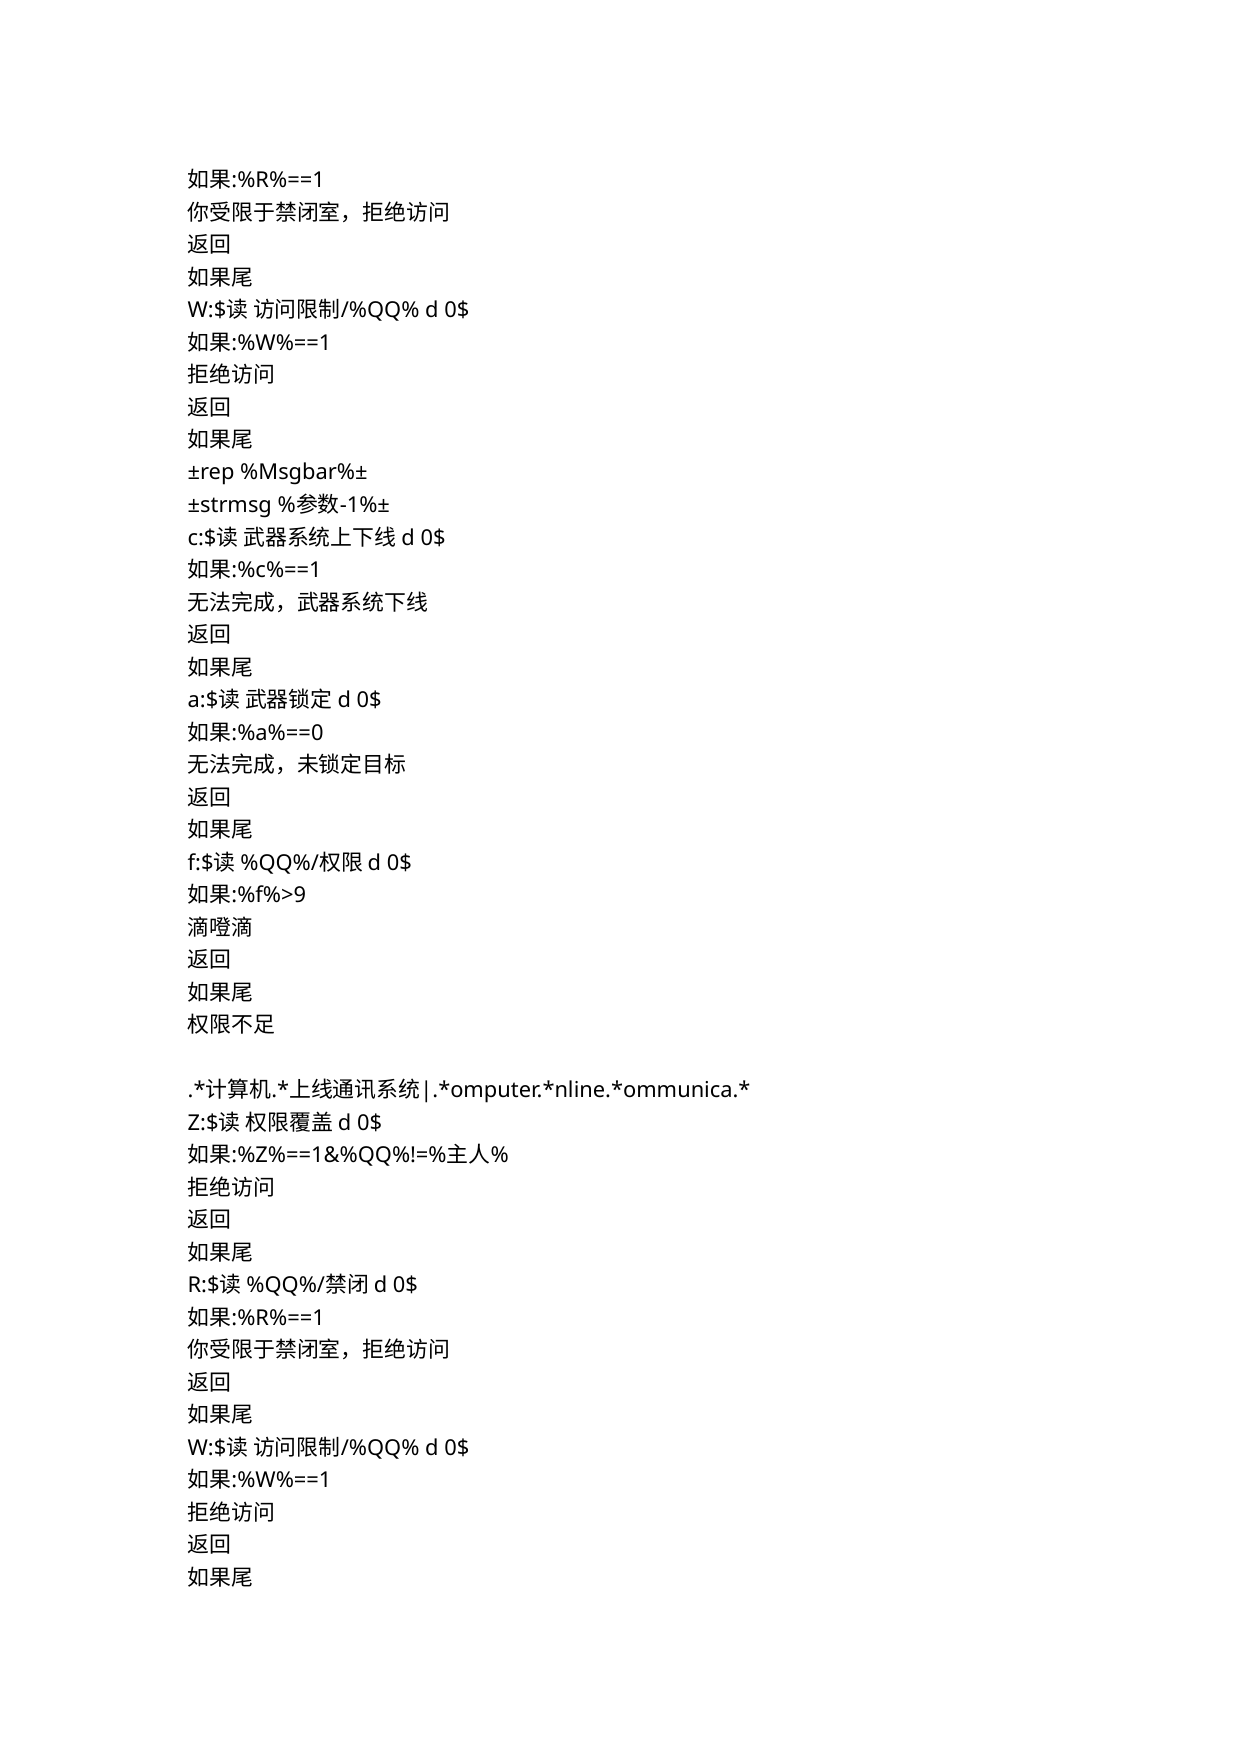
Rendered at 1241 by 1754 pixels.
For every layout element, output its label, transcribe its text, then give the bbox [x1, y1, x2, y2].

text 滴噔滴 [187, 909, 1053, 942]
text 拒绝访问 [187, 1494, 1053, 1527]
text 如果:%c%==1 [187, 552, 1053, 584]
text c:$读 武器系统上下线 d 0$ [187, 519, 1053, 552]
text 如果尾 [187, 812, 1053, 844]
text 返回 [187, 1527, 1053, 1559]
text 如果:%R%==1 [187, 1299, 1053, 1332]
text 如果尾 [187, 422, 1053, 454]
text Z:$读 权限覆盖 d 0$ [187, 1104, 1053, 1137]
text 返回 [187, 1364, 1053, 1397]
text 如果:%f%>9 [187, 877, 1053, 909]
text f:$读 %QQ%/权限 d 0$ [187, 844, 1053, 877]
text .*计算机.*上线通讯系统|.*omputer.*nline.*ommunica.* [187, 1072, 1053, 1104]
text W:$读 访问限制/%QQ% d 0$ [187, 292, 1053, 324]
text 如果尾 [187, 649, 1053, 682]
text 返回 [187, 227, 1053, 259]
text W:$读 访问限制/%QQ% d 0$ [187, 1429, 1053, 1462]
text ±rep %Msgbar%± [187, 454, 1053, 487]
text 如果尾 [187, 1234, 1053, 1267]
text 如果:%a%==0 [187, 714, 1053, 747]
text 如果尾 [187, 1397, 1053, 1429]
text 如果尾 [187, 259, 1053, 292]
text 拒绝访问 [187, 357, 1053, 389]
text 返回 [187, 942, 1053, 974]
text 返回 [187, 779, 1053, 812]
text 无法完成，未锁定目标 [187, 747, 1053, 779]
text 如果尾 [187, 1559, 1053, 1592]
text 你受限于禁闭室，拒绝访问 [187, 1332, 1053, 1364]
text 返回 [187, 617, 1053, 649]
text a:$读 武器锁定 d 0$ [187, 682, 1053, 714]
text 无法完成，武器系统下线 [187, 584, 1053, 617]
text 如果:%Z%==1&%QQ%!=%主人% [187, 1137, 1053, 1169]
text 权限不足 [187, 1007, 1053, 1039]
text 如果尾 [187, 974, 1053, 1007]
text 你受限于禁闭室，拒绝访问 [187, 194, 1053, 227]
text R:$读 %QQ%/禁闭 d 0$ [187, 1267, 1053, 1299]
text ±strmsg %参数-1%± [187, 487, 1053, 519]
text 如果:%R%==1 [187, 162, 1053, 194]
text 返回 [187, 1202, 1053, 1234]
text 返回 [187, 389, 1053, 422]
text 如果:%W%==1 [187, 1462, 1053, 1494]
text 拒绝访问 [187, 1169, 1053, 1202]
text 如果:%W%==1 [187, 324, 1053, 357]
